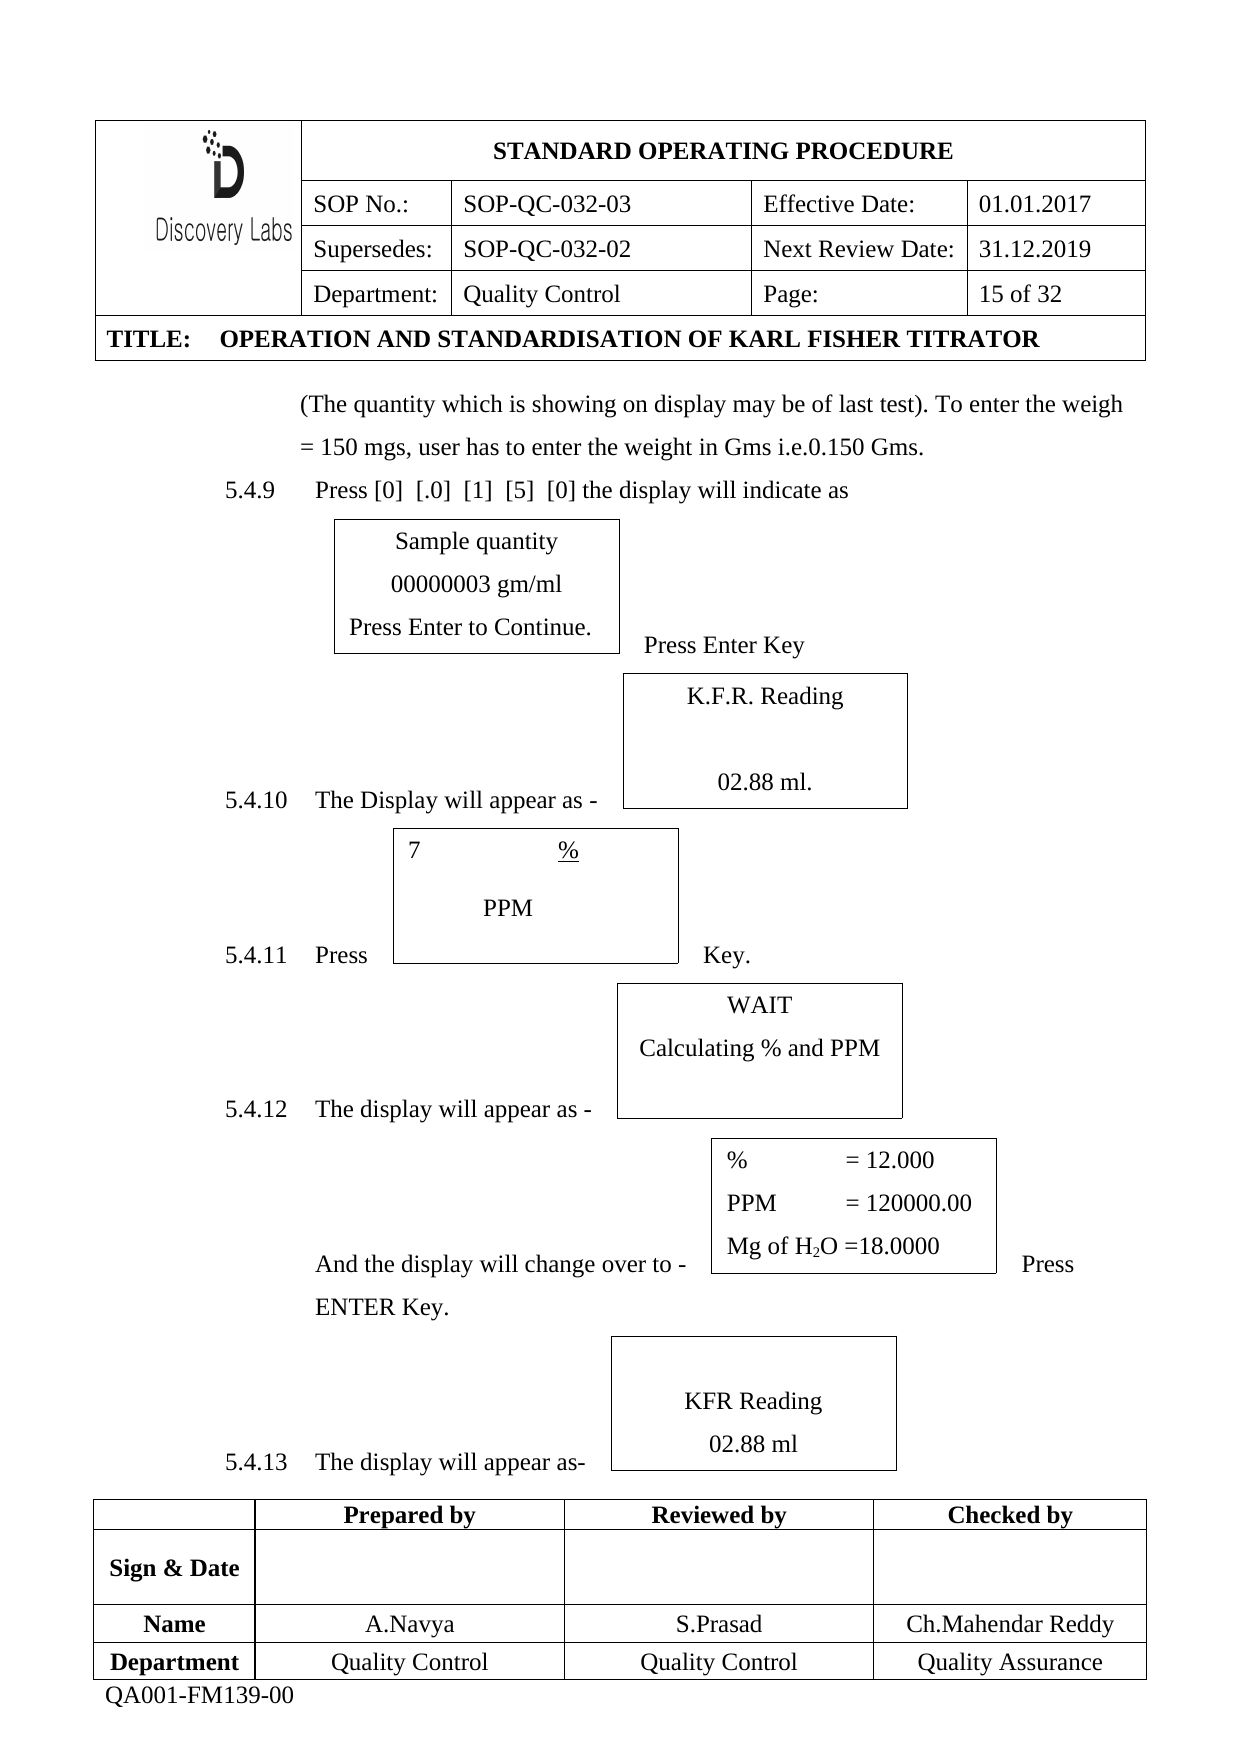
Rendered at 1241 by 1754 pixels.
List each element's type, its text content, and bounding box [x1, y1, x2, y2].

list (The quantity which is showing on display may be of last test). To enter the weigh = 150 mgs, user has to enter the weight in Gms i.e.0.150 Gms. [300, 389, 1135, 461]
list Press Key. [225, 828, 1135, 968]
list The Display will appear as - [225, 673, 1135, 814]
list The display will appear as - [225, 983, 1135, 1123]
list Press [0] [.0] [1] [5] [0] the display will indicate as Press Enter Key [225, 475, 1135, 659]
list The display will appear as- [225, 1336, 1135, 1476]
list And the display will change over to - Press ENTER Key. [315, 1138, 1135, 1321]
